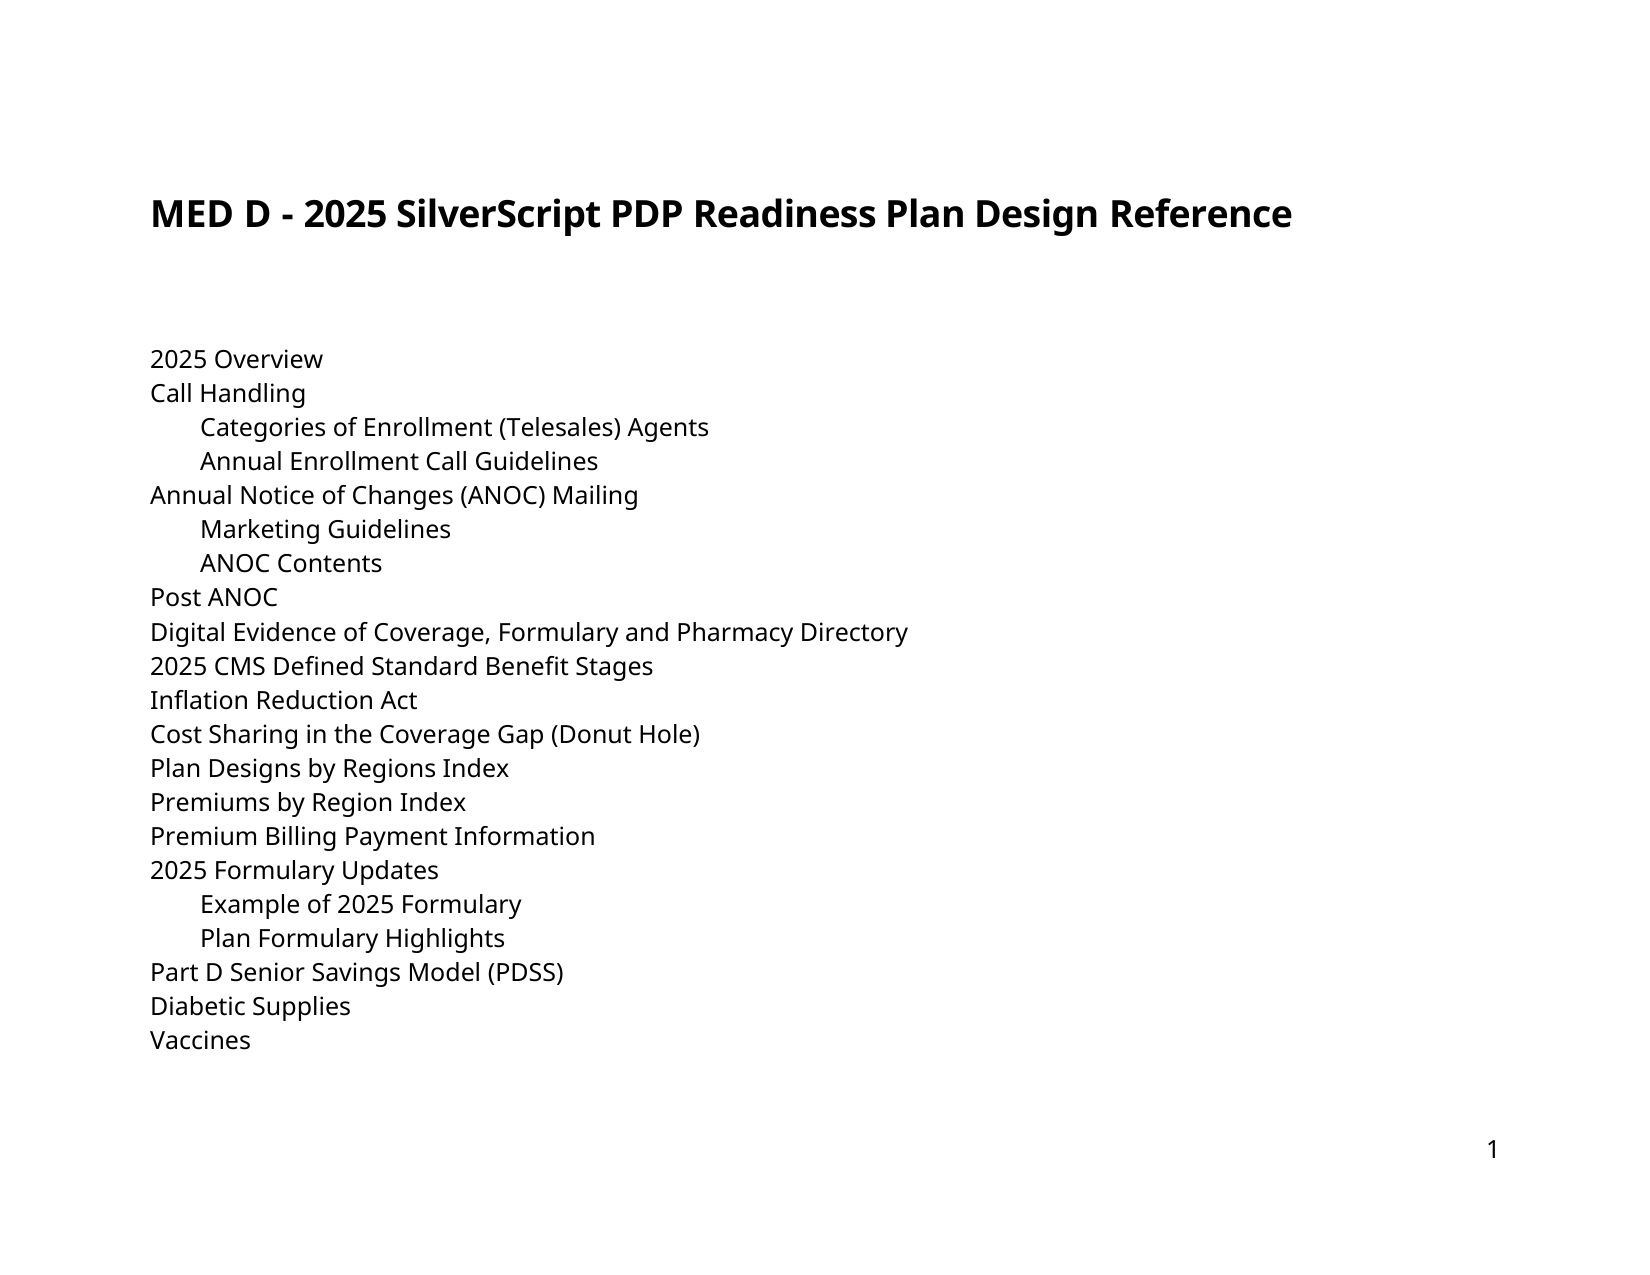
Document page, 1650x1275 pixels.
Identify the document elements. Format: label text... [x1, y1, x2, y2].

text Premium Billing Payment Information [150, 818, 1500, 853]
text Plan Formulary Highlights [200, 921, 1500, 955]
text 2025 Formulary Updates [150, 853, 1500, 887]
subtitle MED D - 2025 SilverScript PDP Readiness Plan Design Reference [150, 187, 1500, 238]
text Example of 2025 Formulary [200, 887, 1500, 921]
text Vaccines [150, 1023, 1500, 1057]
text Plan Designs by Regions Index [150, 750, 1500, 784]
text 2025 CMS Defined Standard Benefit Stages [150, 648, 1500, 682]
text Digital Evidence of Coverage, Formulary and Pharmacy Directory [150, 614, 1500, 648]
text Part D Senior Savings Model (PDSS) [150, 955, 1500, 989]
text Marketing Guidelines [200, 512, 1500, 546]
text Cost Sharing in the Coverage Gap (Donut Hole) [150, 716, 1500, 750]
text Annual Enrollment Call Guidelines [200, 444, 1500, 478]
text Premiums by Region Index [150, 784, 1500, 818]
text 2025 Overview [150, 342, 1500, 376]
text Annual Notice of Changes (ANOC) Mailing [150, 478, 1500, 512]
text ANOC Contents [200, 546, 1500, 580]
text Inflation Reduction Act [150, 682, 1500, 716]
text Post ANOC [150, 580, 1500, 614]
text Call Handling [150, 376, 1500, 410]
text Categories of Enrollment (Telesales) Agents [200, 410, 1500, 444]
text Diabetic Supplies [150, 989, 1500, 1023]
